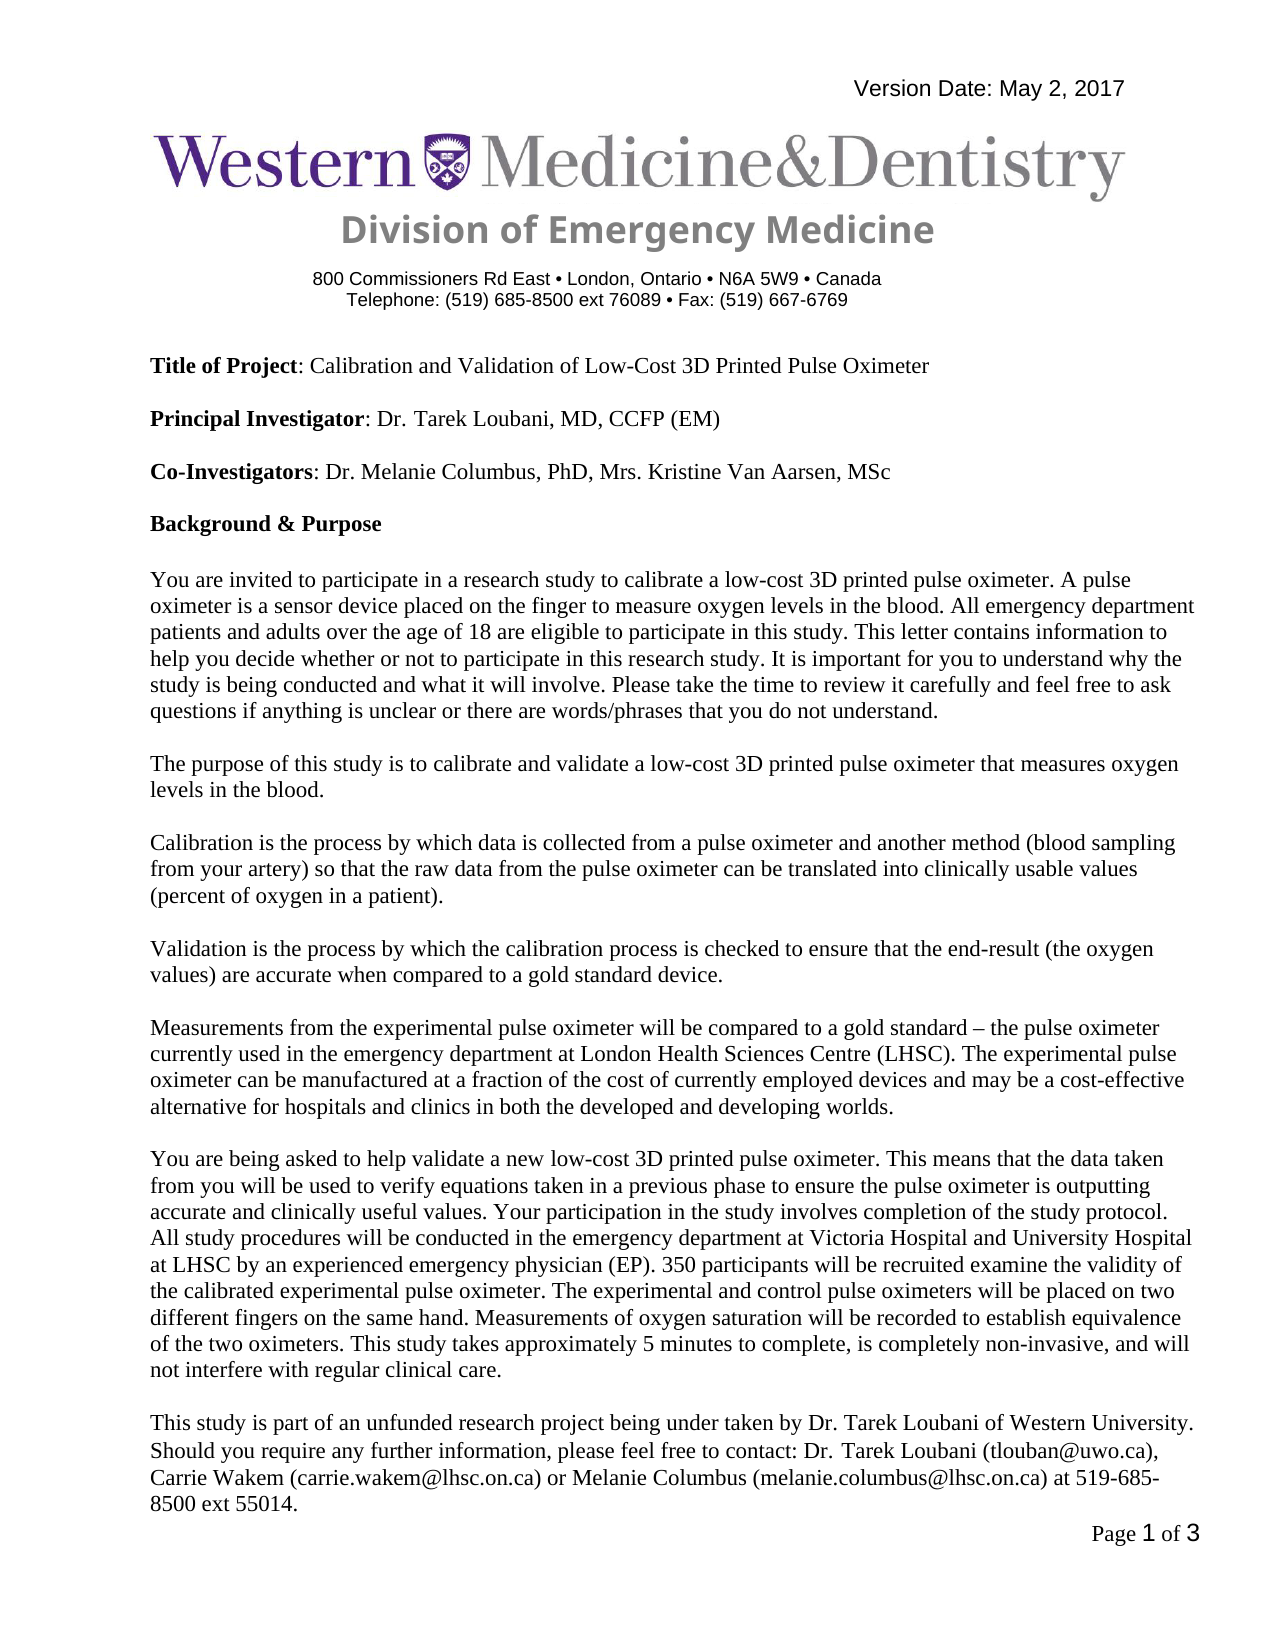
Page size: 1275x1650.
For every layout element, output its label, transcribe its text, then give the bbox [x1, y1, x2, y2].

text This study is part of an unfunded research project being under taken by Dr. Tarek Loubani of Western University. Should you require any further information, please feel free to contact: Dr. Tarek Loubani (tlouban@uwo.ca), Carrie Wakem (carrie.wakem@lhsc.on.ca) or Melanie Columbus (melanie.columbus@lhsc.on.ca) at 519-685-8500 ext 55014. [150, 1409, 1200, 1517]
text You are invited to participate in a research study to calibrate a low-cost 3D printed pulse oximeter. A pulse oximeter is a sensor device placed on the finger to measure oxygen levels in the blood. All emergency department patients and adults over the age of 18 are eligible to participate in this study. This letter contains information to help you decide whether or not to participate in this research study. It is important for you to understand why the study is being conducted and what it will involve. Please take the time to review it carefully and feel free to ask questions if anything is unclear or there are words/phrases that you do not understand. [150, 566, 1200, 724]
text Division of Emergency Medicine [150, 204, 1125, 254]
text Principal Investigator: Dr. Tarek Loubani, MD, CCFP (EM) [150, 405, 1200, 431]
text Calibration is the process by which data is collected from a pulse oximeter and another method (blood sampling from your artery) so that the raw data from the pulse oximeter can be translated into clinically usable values (percent of oxygen in a patient). [150, 829, 1200, 908]
text Measurements from the experimental pulse oximeter will be compared to a gold standard – the pulse oximeter currently used in the emergency department at London Health Sciences Centre (LHSC). The experimental pulse oximeter can be manufactured at a fraction of the cost of currently employed devices and may be a cost-effective alternative for hospitals and clinics in both the developed and developing worlds. [150, 1014, 1200, 1119]
text Validation is the process by which the calibration process is checked to ensure that the end-result (the oxygen values) are accurate when compared to a gold standard device. [150, 934, 1200, 987]
text Background & Purpose [150, 511, 1200, 537]
text The purpose of this study is to calibrate and validate a low-cost 3D printed pulse oximeter that measures oxygen levels in the blood. [150, 750, 1200, 803]
text You are being asked to help validate a new low-cost 3D printed pulse oximeter. This means that the data taken from you will be used to verify equations taken in a previous phase to ensure the pulse oximeter is outputting accurate and clinically useful values. Your participation in the study involves completion of the study protocol. All study procedures will be conducted in the emergency department at Victoria Hospital and University Hospital at LHSC by an experienced emergency physician (EP). 350 participants will be recruited examine the validity of the calibrated experimental pulse oximeter. The experimental and control pulse oximeters will be placed on two different fingers on the same hand. Measurements of oxygen saturation will be recorded to establish equivalence of the two oximeters. This study takes approximately 5 minutes to complete, is completely non-invasive, and will not interfere with regular clinical care. [150, 1145, 1200, 1383]
text Co-Investigators: Dr. Melanie Columbus, PhD, Mrs. Kristine Van Aarsen, MSc [150, 458, 1200, 484]
text Title of Project: Calibration and Validation of Low-Cost 3D Printed Pulse Oximeter [150, 352, 1200, 379]
